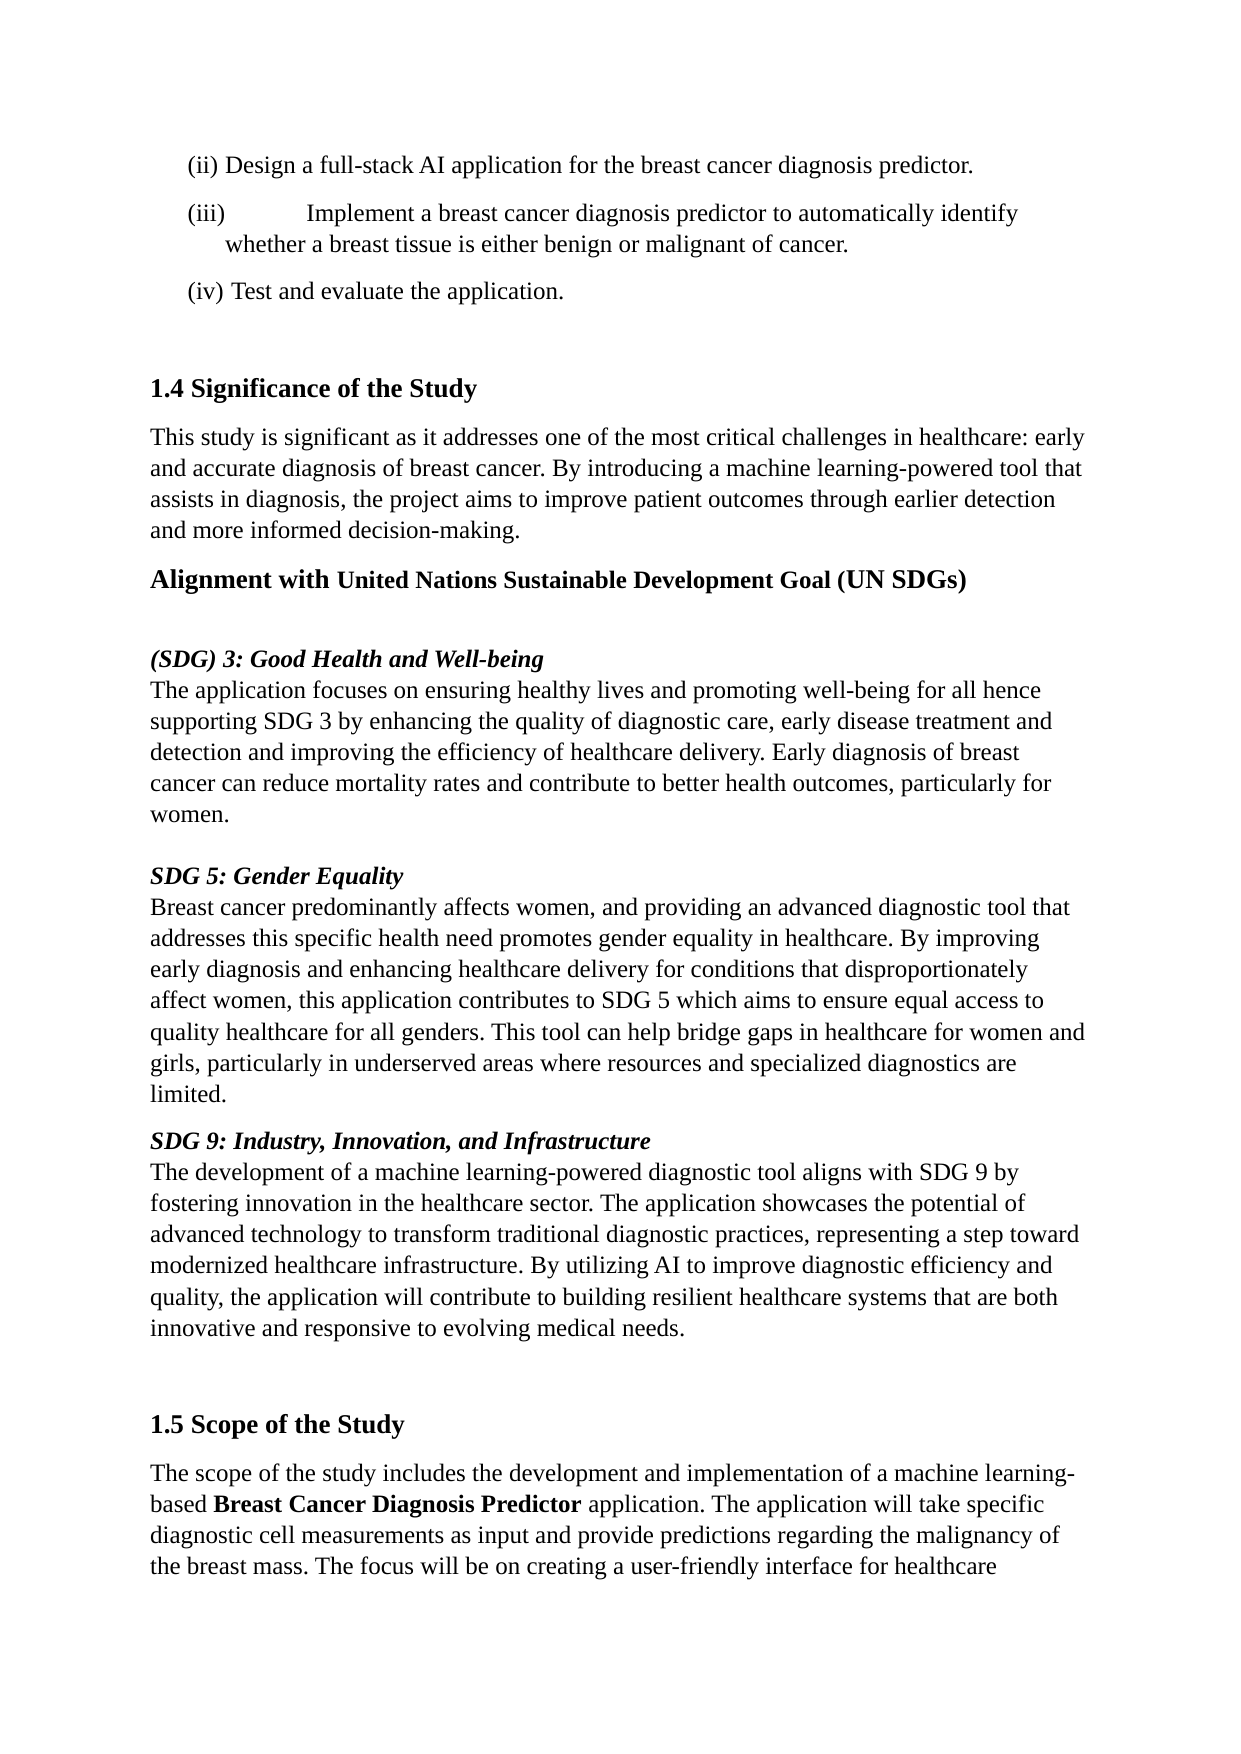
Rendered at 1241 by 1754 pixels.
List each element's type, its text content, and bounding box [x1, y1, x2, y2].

list Design a full-stack AI application for the breast cancer diagnosis predictor. [187, 150, 1090, 179]
text 1.5 Scope of the Study [150, 1408, 1090, 1439]
list Test and evaluate the application. [187, 276, 1090, 305]
text (SDG) 3: Good Health and Well-being The application focuses on ensuring healthy lives and promoting well-being for all hence supporting SDG 3 by enhancing the quality of diagnostic care, early disease treatment and detection and improving the efficiency of healthcare delivery. Early diagnosis of breast cancer can reduce mortality rates and contribute to better health outcomes, particularly for women. SDG 5: Gender Equality Breast cancer predominantly affects women, and providing an advanced diagnostic tool that addresses this specific health need promotes gender equality in healthcare. By improving early diagnosis and enhancing healthcare delivery for conditions that disproportionately affect women, this application contributes to SDG 5 which aims to ensure equal access to quality healthcare for all genders. This tool can help bridge gaps in healthcare for women and girls, particularly in underserved areas where resources and specialized diagnostics are limited. [150, 613, 1090, 1107]
list Implement a breast cancer diagnosis predictor to automatically identify whether a breast tissue is either benign or malignant of cancer. [187, 198, 1090, 257]
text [150, 1458, 1090, 1580]
text This study is significant as it addresses one of the most critical challenges in healthcare: early and accurate diagnosis of breast cancer. By introducing a machine learning-powered tool that assists in diagnosis, the project aims to improve patient outcomes through earlier detection and more informed decision-making. [150, 422, 1090, 544]
text SDG 9: Industry, Innovation, and Infrastructure The development of a machine learning-powered diagnostic tool aligns with SDG 9 by fostering innovation in the healthcare sector. The application showcases the potential of advanced technology to transform traditional diagnostic practices, representing a step toward modernized healthcare infrastructure. By utilizing AI to improve diagnostic efficiency and quality, the application will contribute to building resilient healthcare systems that are both innovative and responsive to evolving medical needs. [150, 1126, 1090, 1341]
text 1.4 Significance of the Study [150, 372, 1090, 403]
text Alignment with United Nations Sustainable Development Goal (UN SDGs) [150, 563, 1090, 594]
